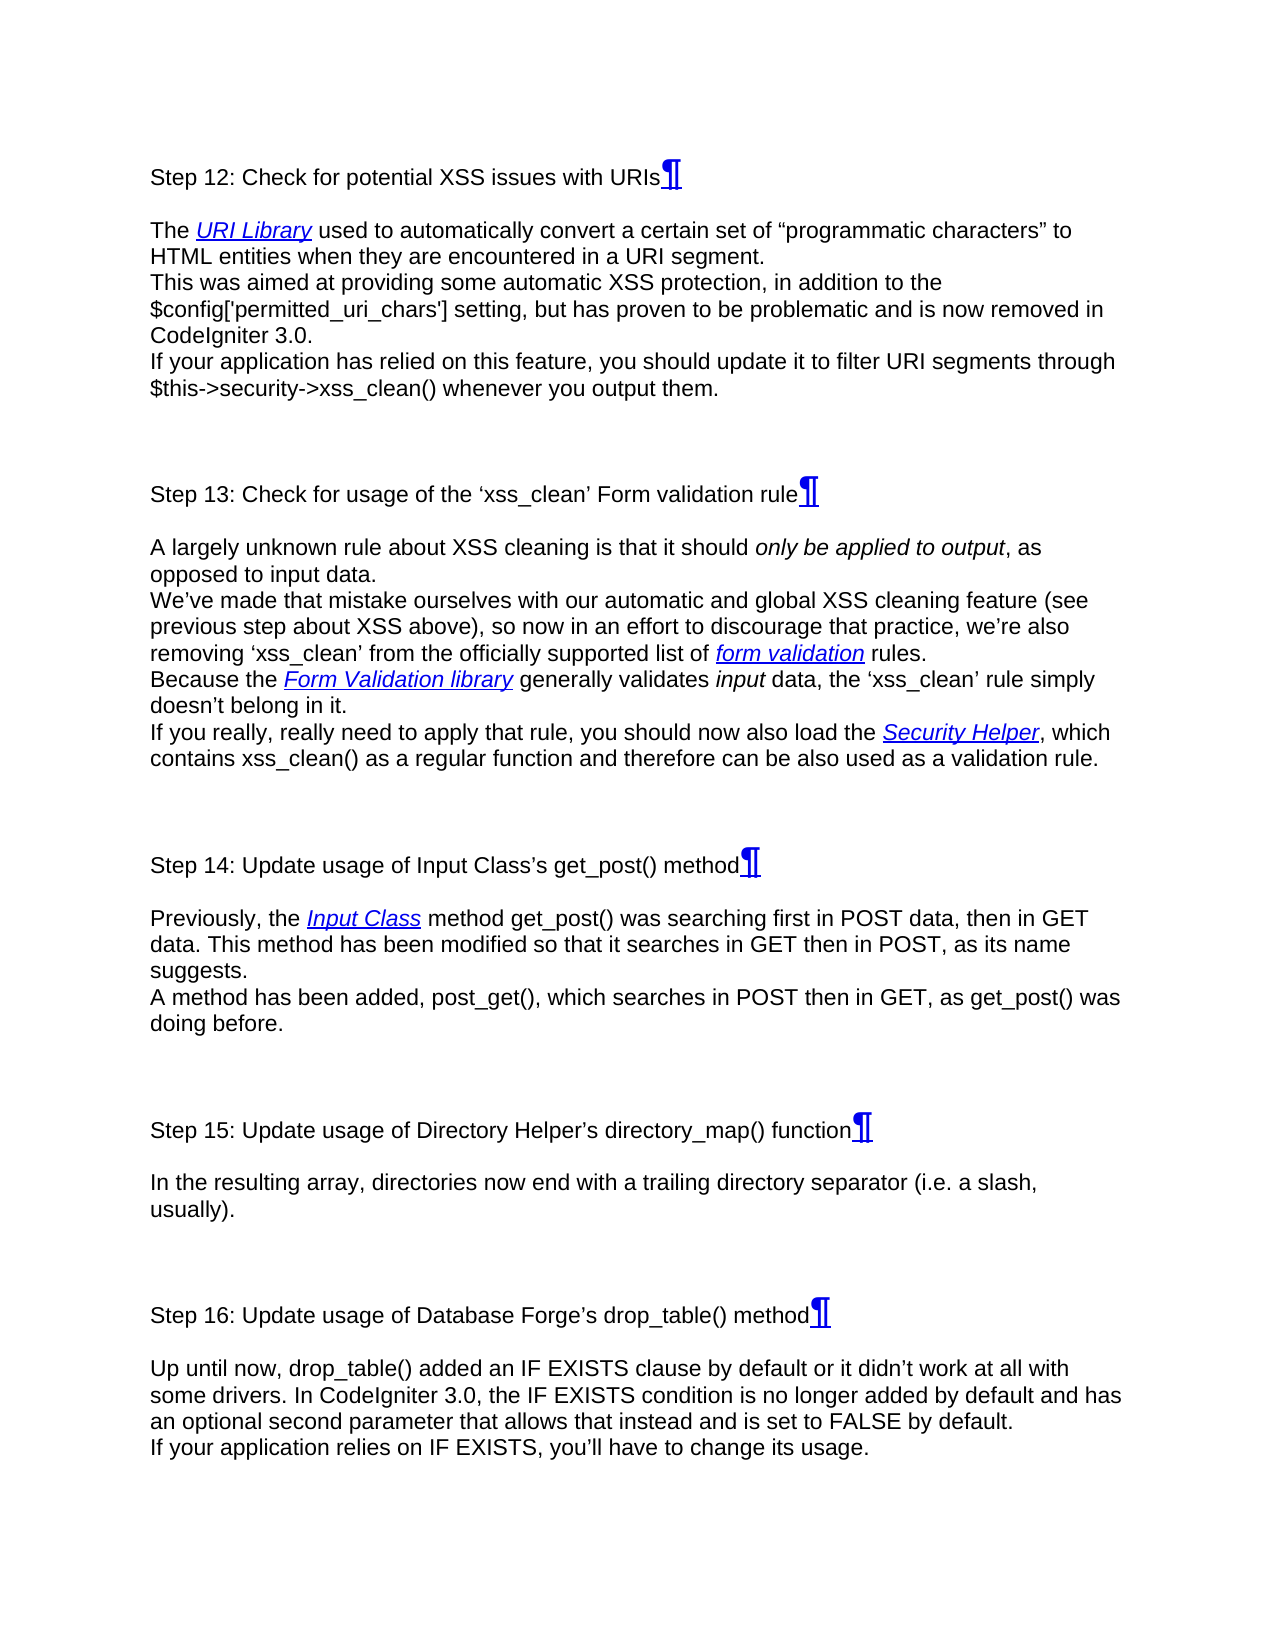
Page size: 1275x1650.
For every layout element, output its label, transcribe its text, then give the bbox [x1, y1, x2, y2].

text Up until now, drop_table() added an IF EXISTS clause by default or it didn’t work at all with some drivers. In CodeIgniter 3.0, the IF EXISTS condition is no longer added by default and has an optional second parameter that allows that instead and is set to FALSE by default. [150, 1355, 1125, 1434]
text Step 15: Update usage of Directory Helper’s directory_map() function¶ [150, 1103, 1125, 1146]
text Step 13: Check for usage of the ‘xss_clean’ Form validation rule¶ [150, 468, 1125, 511]
text If you really, really need to apply that rule, you should now also load the Security Helper, which contains xss_clean() as a regular function and therefore can be also used as a validation rule. [150, 719, 1125, 771]
text This was aimed at providing some automatic XSS protection, in addition to the $config['permitted_uri_chars'] setting, but has proven to be problematic and is now removed in CodeIgniter 3.0. [150, 269, 1125, 348]
text If your application has relied on this feature, you should update it to filter URI segments through $this->security->xss_clean() whenever you output them. [150, 348, 1125, 401]
text If your application relies on IF EXISTS, you’ll have to change its usage. [150, 1434, 1125, 1461]
text Step 12: Check for potential XSS issues with URIs¶ [150, 150, 1125, 193]
text Previously, the Input Class method get_post() was searching first in POST data, then in GET data. This method has been modified so that it searches in GET then in POST, as its name suggests. [150, 904, 1125, 983]
text Step 16: Update usage of Database Forge’s drop_table() method¶ [150, 1289, 1125, 1332]
text The URI Library used to automatically convert a certain set of “programmatic characters” to HTML entities when they are encountered in a URI segment. [150, 217, 1125, 269]
text A largely unknown rule about XSS cleaning is that it should only be applied to output, as opposed to input data. [150, 534, 1125, 587]
text We’ve made that mistake ourselves with our automatic and global XSS cleaning feature (see previous step about XSS above), so now in an effort to discourage that practice, we’re also removing ‘xss_clean’ from the officially supported list of form validation rules. [150, 587, 1125, 666]
text In the resulting array, directories now end with a trailing directory separator (i.e. a slash, usually). [150, 1169, 1125, 1222]
text Step 14: Update usage of Input Class’s get_post() method¶ [150, 838, 1125, 881]
text Because the Form Validation library generally validates input data, the ‘xss_clean’ rule simply doesn’t belong in it. [150, 666, 1125, 719]
text A method has been added, post_get(), which searches in POST then in GET, as get_post() was doing before. [150, 983, 1125, 1036]
